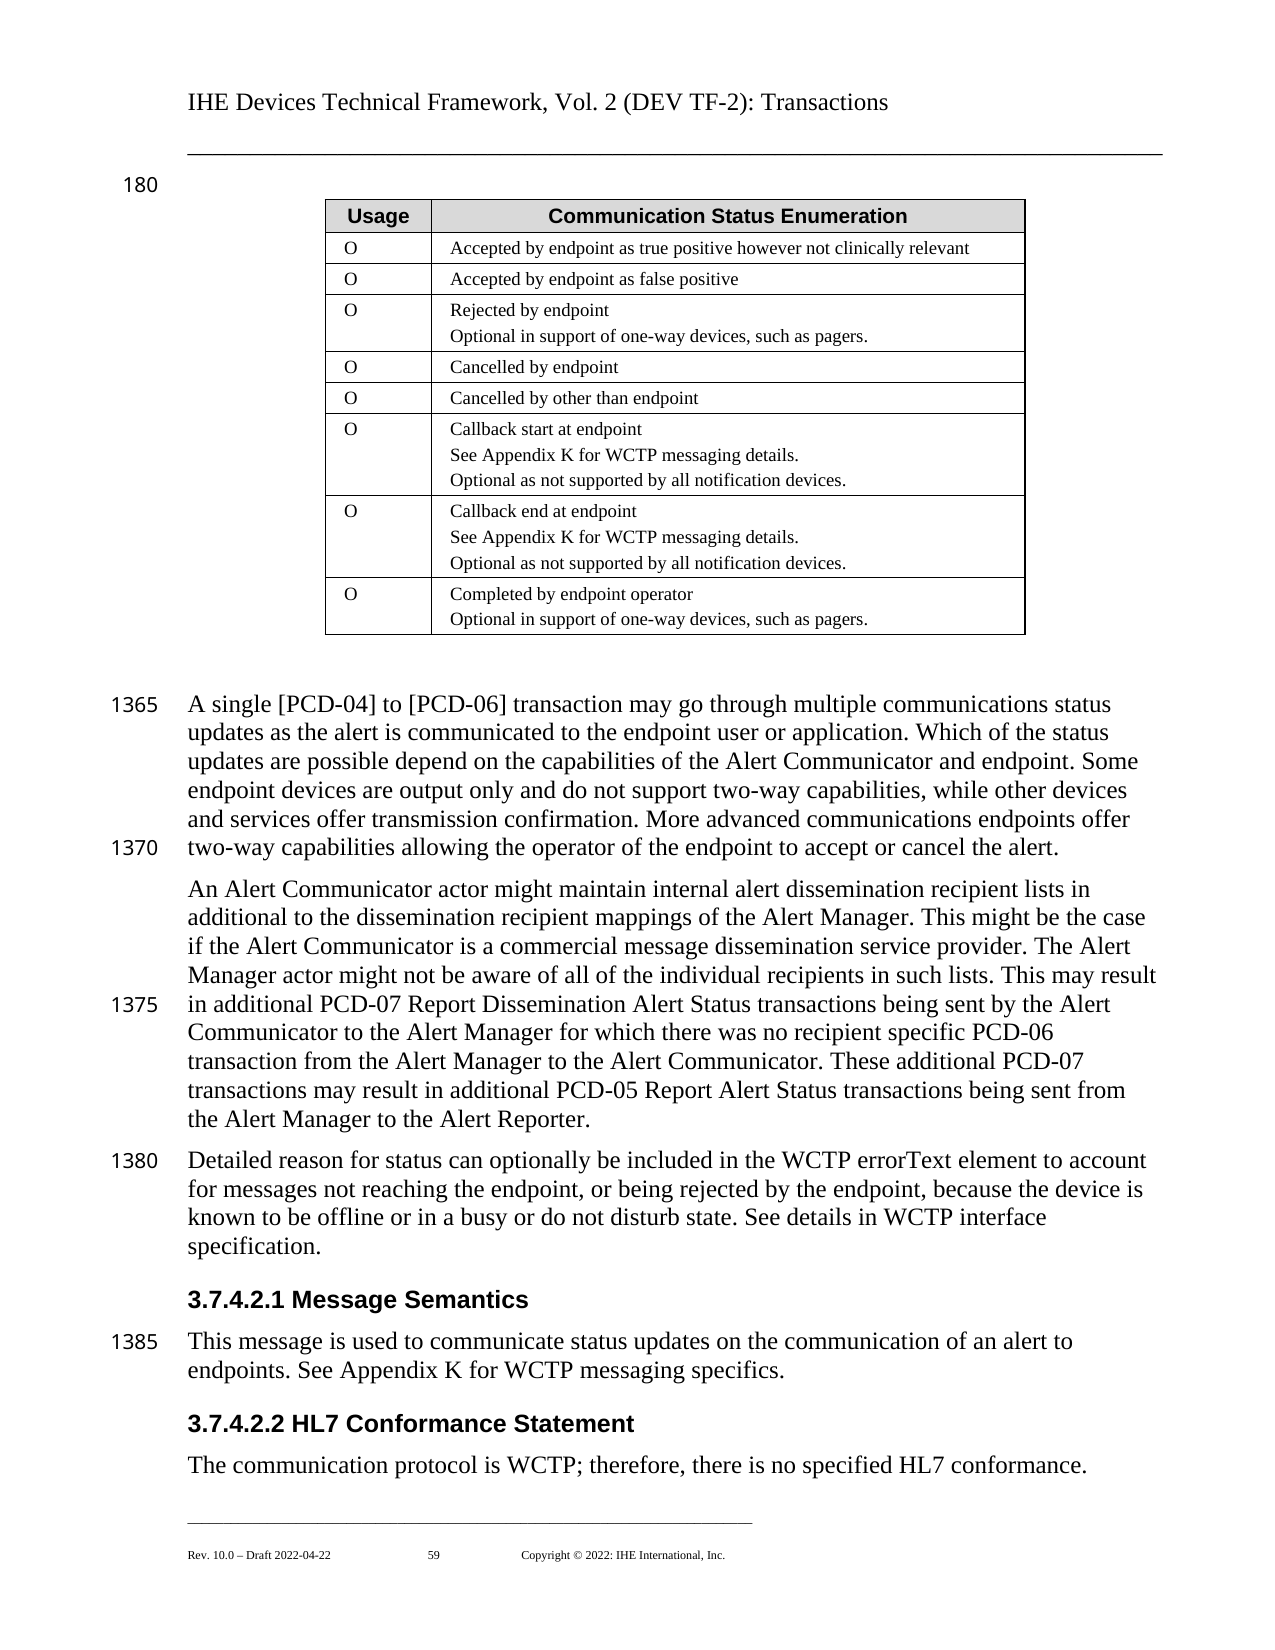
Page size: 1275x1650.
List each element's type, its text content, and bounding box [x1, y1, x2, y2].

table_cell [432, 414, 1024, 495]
text A single [PCD-04] to [PCD-06] transaction may go through multiple communications status updates as the alert is communicated to the endpoint user or application. Which of the status updates are possible depend on the capabilities of the Alert Communicator and endpoint. Some endpoint devices are output only and do not support two-way capabilities, while other devices and services offer transmission confirmation. More advanced communications endpoints offer two-way capabilities allowing the operator of the endpoint to accept or cancel the alert. [187, 689, 1162, 861]
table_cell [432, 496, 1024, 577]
text Detailed reason for status can optionally be included in the WCTP errorText element to account for messages not reaching the endpoint, or being rejected by the endpoint, because the device is known to be offline or in a busy or do not disturb state. See details in WCTP interface specification. [187, 1145, 1162, 1260]
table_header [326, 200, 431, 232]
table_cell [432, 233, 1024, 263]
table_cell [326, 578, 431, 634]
text This message is used to communicate status updates on the communication of an alert to endpoints. See Appendix K for WCTP messaging specifics. [187, 1326, 1162, 1384]
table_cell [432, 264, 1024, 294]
subtitle 3.7.4.2.1 Message Semantics [187, 1285, 1162, 1314]
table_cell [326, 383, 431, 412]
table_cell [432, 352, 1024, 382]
text The communication protocol is WCTP; therefore, there is no specified HL7 conformance. [187, 1450, 1162, 1479]
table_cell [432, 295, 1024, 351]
text An Alert Communicator actor might maintain internal alert dissemination recipient lists in additional to the dissemination recipient mappings of the Alert Manager. This might be the case if the Alert Communicator is a commercial message dissemination service provider. The Alert Manager actor might not be aware of all of the individual recipients in such lists. This may result in additional PCD-07 Report Dissemination Alert Status transactions being sent by the Alert Communicator to the Alert Manager for which there was no recipient specific PCD-06 transaction from the Alert Manager to the Alert Communicator. These additional PCD-07 transactions may result in additional PCD-05 Report Alert Status transactions being sent from the Alert Manager to the Alert Reporter. [187, 874, 1162, 1132]
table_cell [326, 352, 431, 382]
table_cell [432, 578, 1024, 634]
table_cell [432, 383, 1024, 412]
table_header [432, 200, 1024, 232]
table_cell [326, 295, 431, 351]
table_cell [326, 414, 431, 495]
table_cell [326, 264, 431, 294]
subtitle 3.7.4.2.2 HL7 Conformance Statement [187, 1409, 1162, 1437]
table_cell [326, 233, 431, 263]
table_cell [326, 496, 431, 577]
